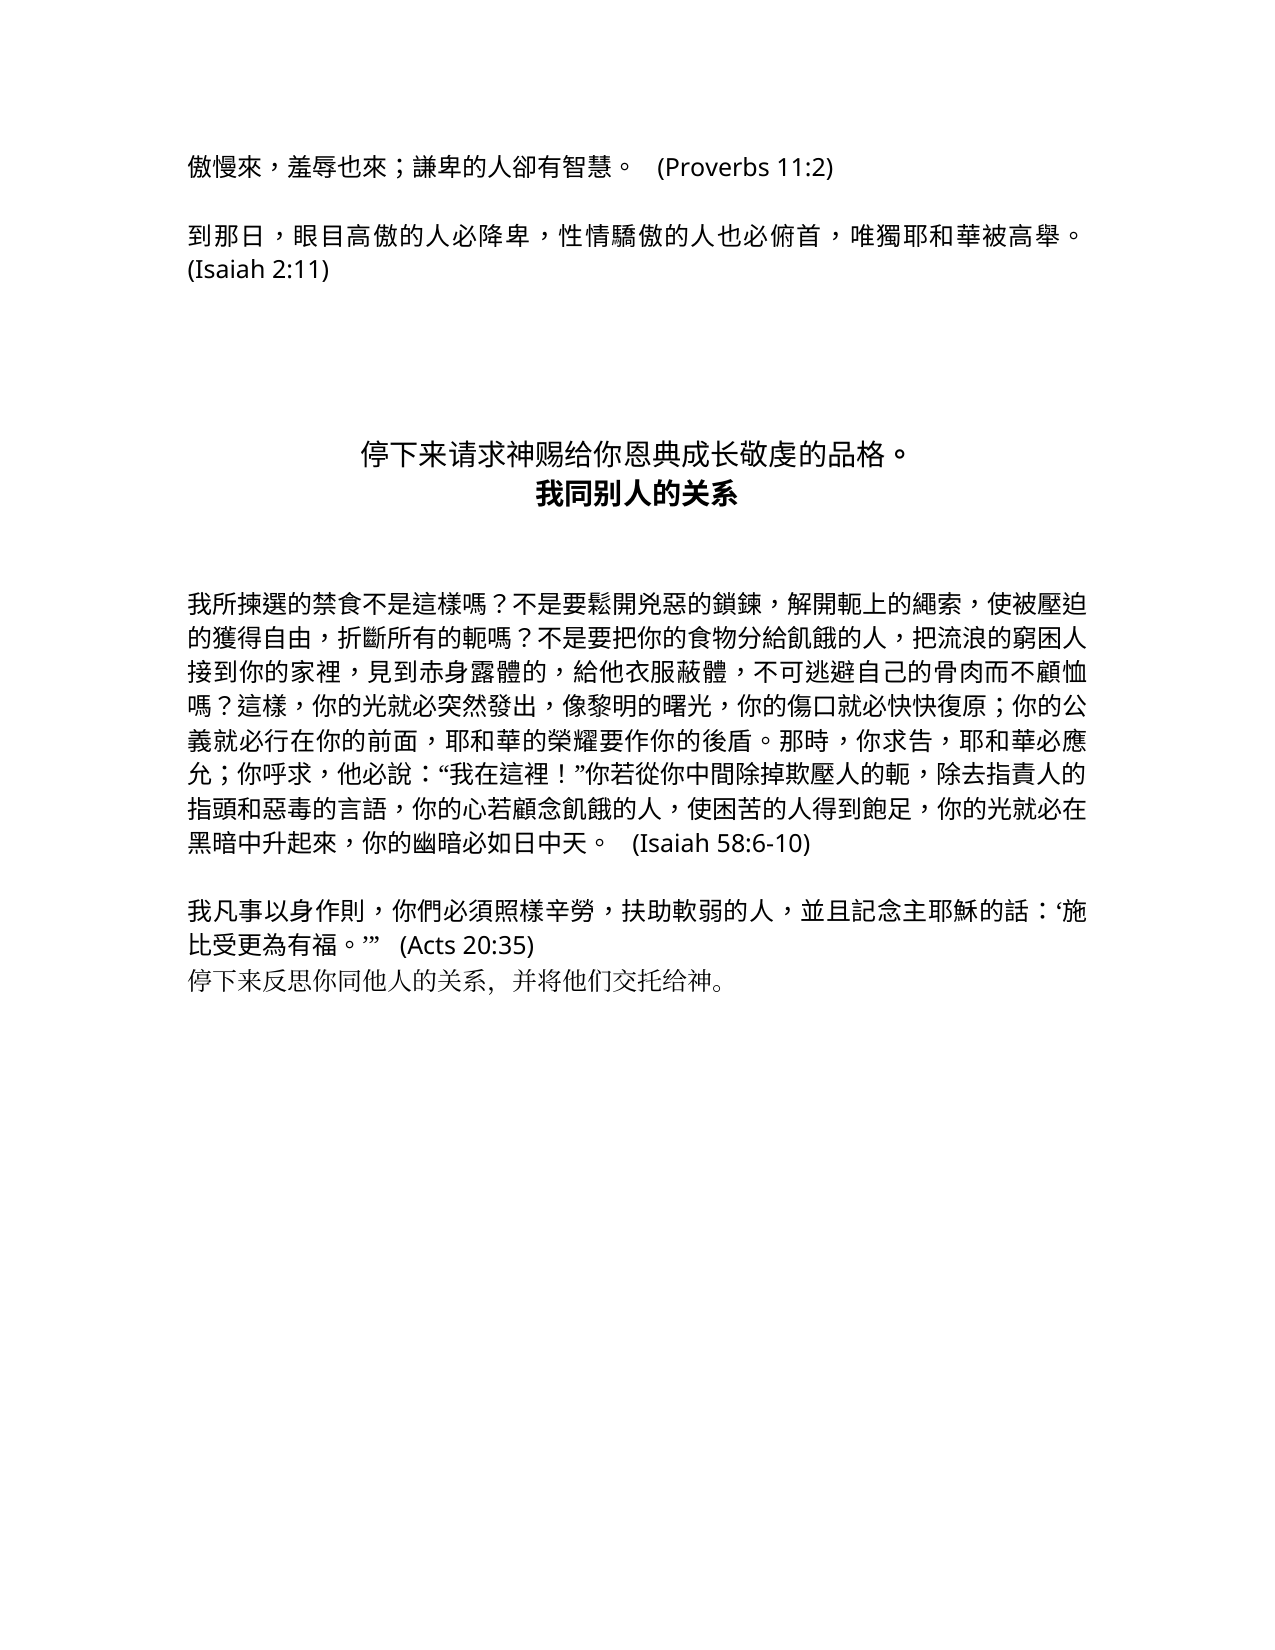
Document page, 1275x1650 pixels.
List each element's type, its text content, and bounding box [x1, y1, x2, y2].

text 停下来请求神赐给你恩典成长敬虔的品格。 [187, 434, 1087, 473]
text 我同别人的关系 [187, 473, 1087, 513]
text 我凡事以身作則，你們必須照樣辛勞，扶助軟弱的人，並且記念主耶穌的話：‘施比受更為有福。’” (Acts 20:35) [187, 893, 1087, 962]
text 傲慢來，羞辱也來；謙卑的人卻有智慧。 (Proverbs 11:2) [187, 150, 1087, 184]
text 到那日，眼目高傲的人必降卑，性情驕傲的人也必俯首，唯獨耶和華被高舉。 (Isaiah 2:11) [187, 218, 1087, 286]
text 我所揀選的禁食不是這樣嗎？不是要鬆開兇惡的鎖鍊，解開軛上的繩索，使被壓迫的獲得自由，折斷所有的軛嗎？不是要把你的食物分給飢餓的人，把流浪的窮困人接到你的家裡，見到赤身露體的，給他衣服蔽體，不可逃避自己的骨肉而不顧恤嗎？這樣，你的光就必突然發出，像黎明的曙光，你的傷口就必快快復原；你的公義就必行在你的前面，耶和華的榮耀要作你的後盾。那時，你求告，耶和華必應允；你呼求，他必說：“我在這裡！”你若從你中間除掉欺壓人的軛，除去指責人的指頭和惡毒的言語，你的心若顧念飢餓的人，使困苦的人得到飽足，你的光就必在黑暗中升起來，你的幽暗必如日中天。 (Isaiah 58:6-10) [187, 587, 1087, 859]
text 停下来反思你同他人的关系，并将他们交托给神。 [187, 962, 1087, 997]
